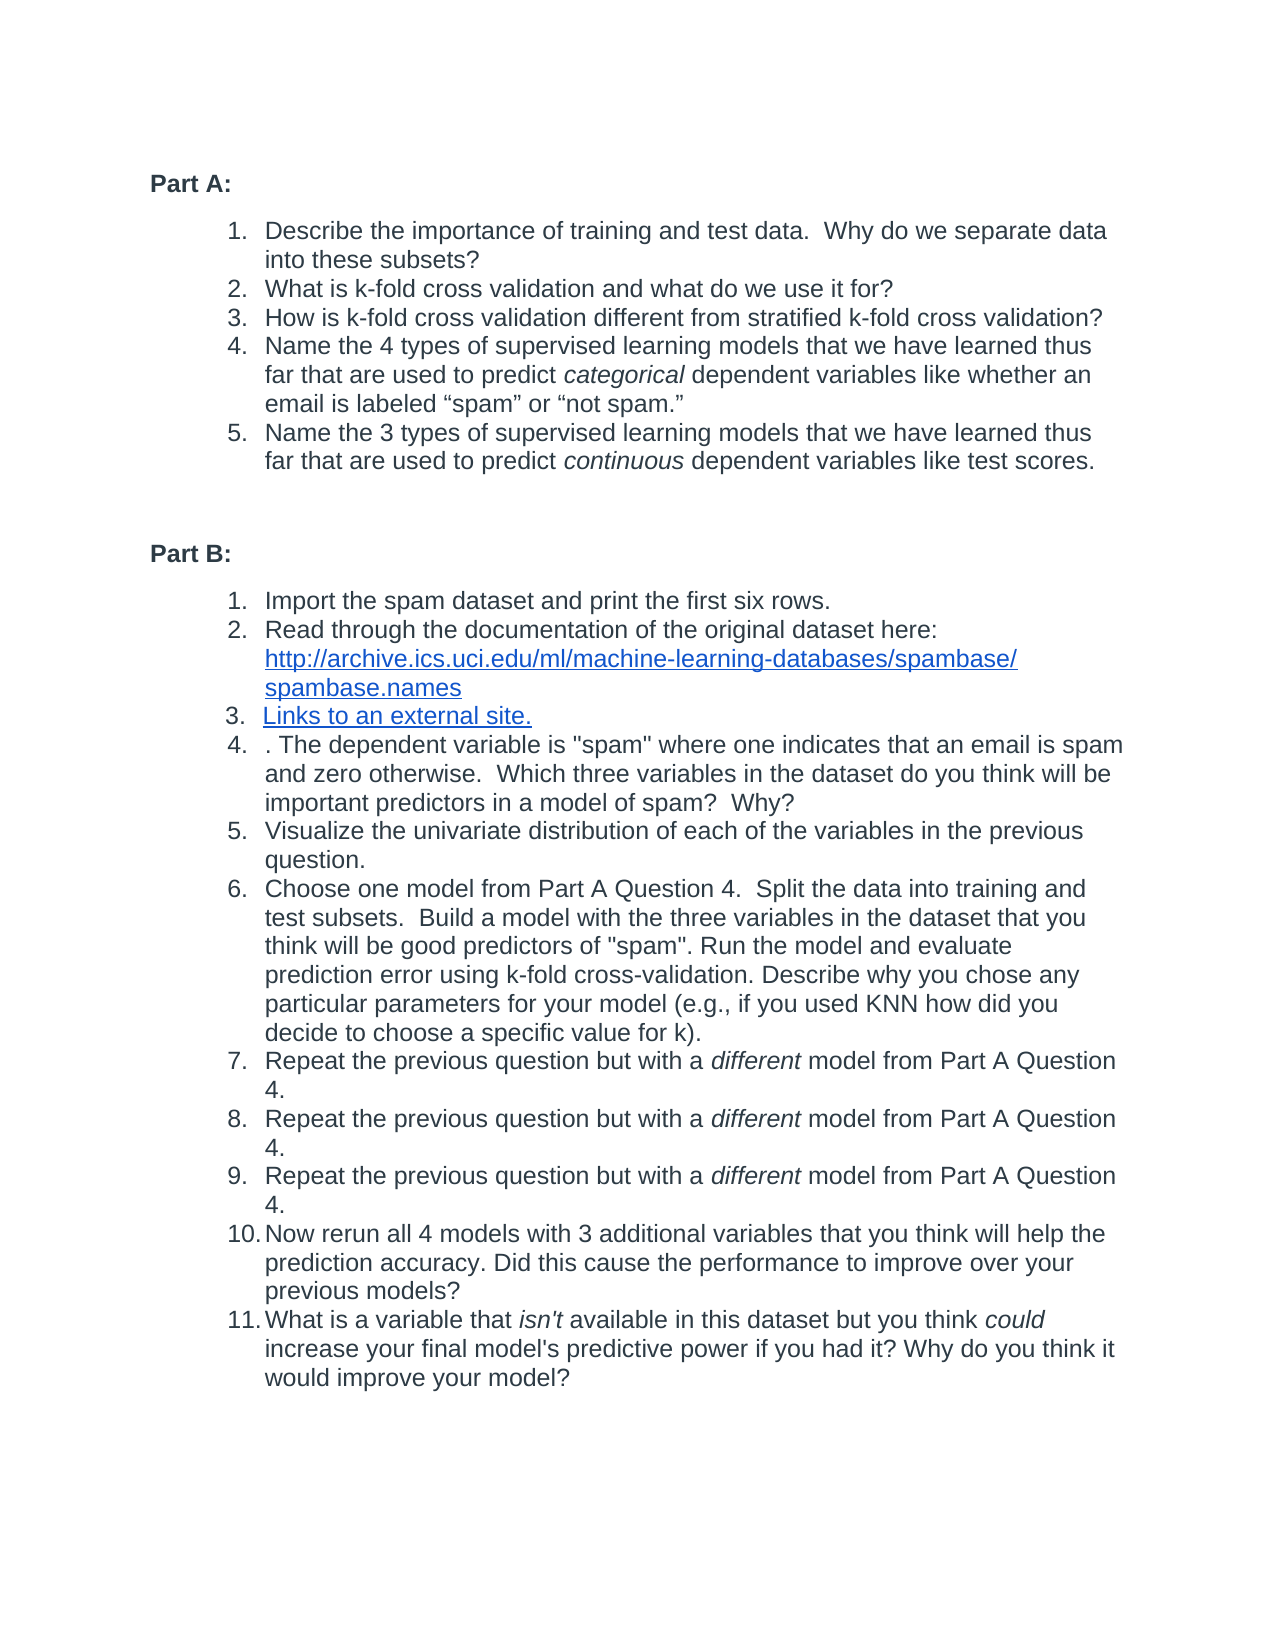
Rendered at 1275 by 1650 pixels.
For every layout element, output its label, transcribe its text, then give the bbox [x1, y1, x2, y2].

list Choose one model from Part A Question 4. Split the data into training and test subsets. Build a model with the three variables in the dataset that you think will be good predictors of "spam". Run the model and evaluate prediction error using k-fold cross-validation. Describe why you chose any particular parameters for your model (e.g., if you used KNN how did you decide to choose a specific value for k). [227, 874, 1125, 1046]
list What is k-fold cross validation and what do we use it for? [227, 274, 1125, 302]
list Visualize the univariate distribution of each of the variables in the previous question. [227, 816, 1125, 874]
list Repeat the previous question but with a different model from Part A Question 4. [227, 1046, 1125, 1104]
list . The dependent variable is "spam" where one indicates that an email is spam and zero otherwise. Which three variables in the dataset do you think will be important predictors in a model of spam? Why? [227, 730, 1125, 816]
list Import the spam dataset and print the first six rows. [227, 586, 1125, 615]
list What is a variable that isn't available in this dataset but you think could increase your final model's predictive power if you had it? Why do you think it would improve your model? [227, 1305, 1125, 1391]
list Links to an external site. [225, 701, 1127, 730]
list Repeat the previous question but with a different model from Part A Question 4. [227, 1161, 1125, 1219]
list Name the 3 types of supervised learning models that we have learned thus far that are used to predict continuous dependent variables like test scores. [227, 417, 1125, 475]
list Describe the importance of training and test data. Why do we separate data into these subsets? [227, 216, 1125, 274]
list Repeat the previous question but with a different model from Part A Question 4. [227, 1104, 1125, 1161]
text Part B: [150, 539, 1125, 568]
list Name the 4 types of supervised learning models that we have learned thus far that are used to predict categorical dependent variables like whether an email is labeled “spam” or “not spam.” [227, 331, 1125, 417]
list Now rerun all 4 models with 3 additional variables that you think will help the prediction accuracy. Did this cause the performance to improve over your previous models? [227, 1219, 1125, 1305]
text Part A: [150, 169, 1125, 197]
list Read through the documentation of the original dataset here: http://archive.ics.uci.edu/ml/machine-learning-databases/spambase/spambase.names [227, 615, 1125, 701]
list How is k-fold cross validation different from stratified k-fold cross validation? [227, 302, 1125, 331]
